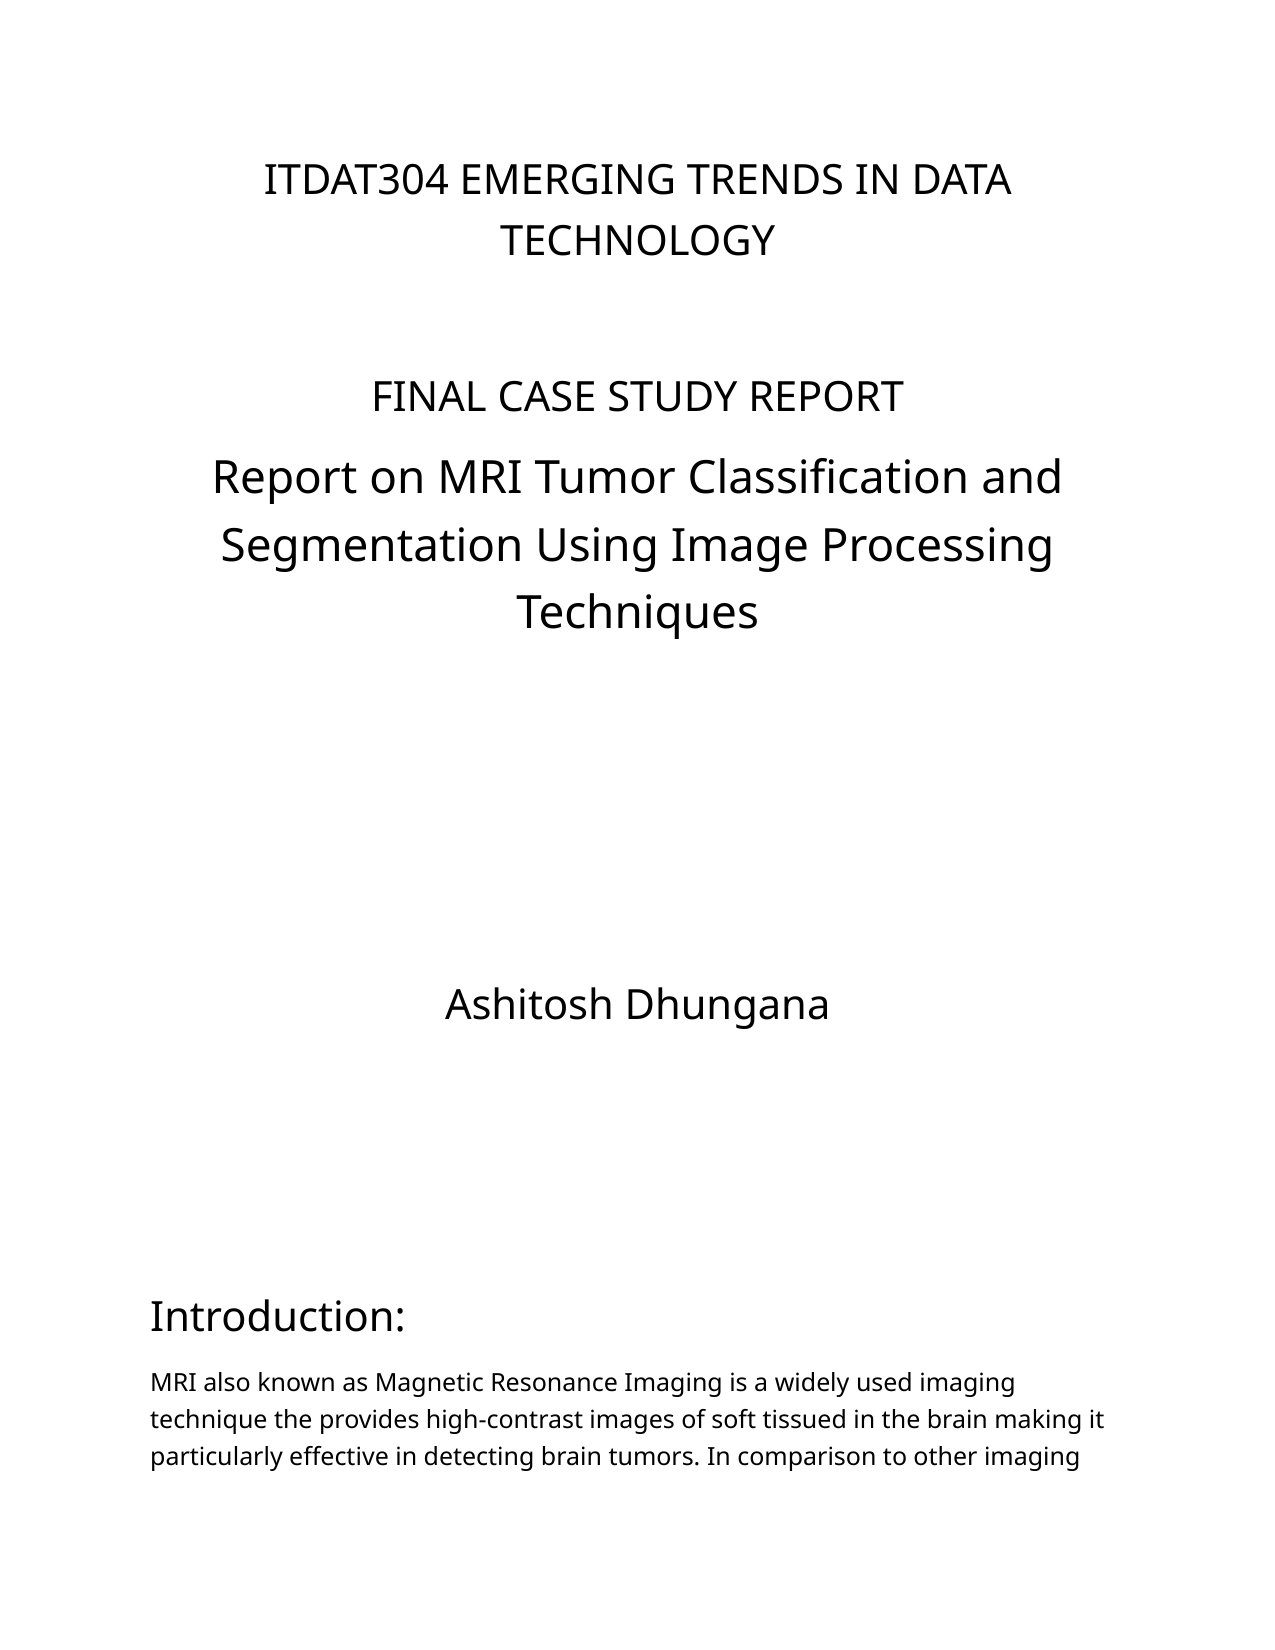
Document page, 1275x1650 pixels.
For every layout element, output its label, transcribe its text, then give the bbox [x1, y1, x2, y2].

text Report on MRI Tumor Classification and Segmentation Using Image Processing Techniques [150, 445, 1125, 642]
text Introduction: [150, 1287, 1125, 1344]
text Ashitosh Dhungana [150, 975, 1125, 1032]
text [150, 1365, 1125, 1472]
text ITDAT304 EMERGING TRENDS IN DATA TECHNOLOGY [150, 150, 1125, 268]
text FINAL CASE STUDY REPORT [150, 367, 1125, 424]
